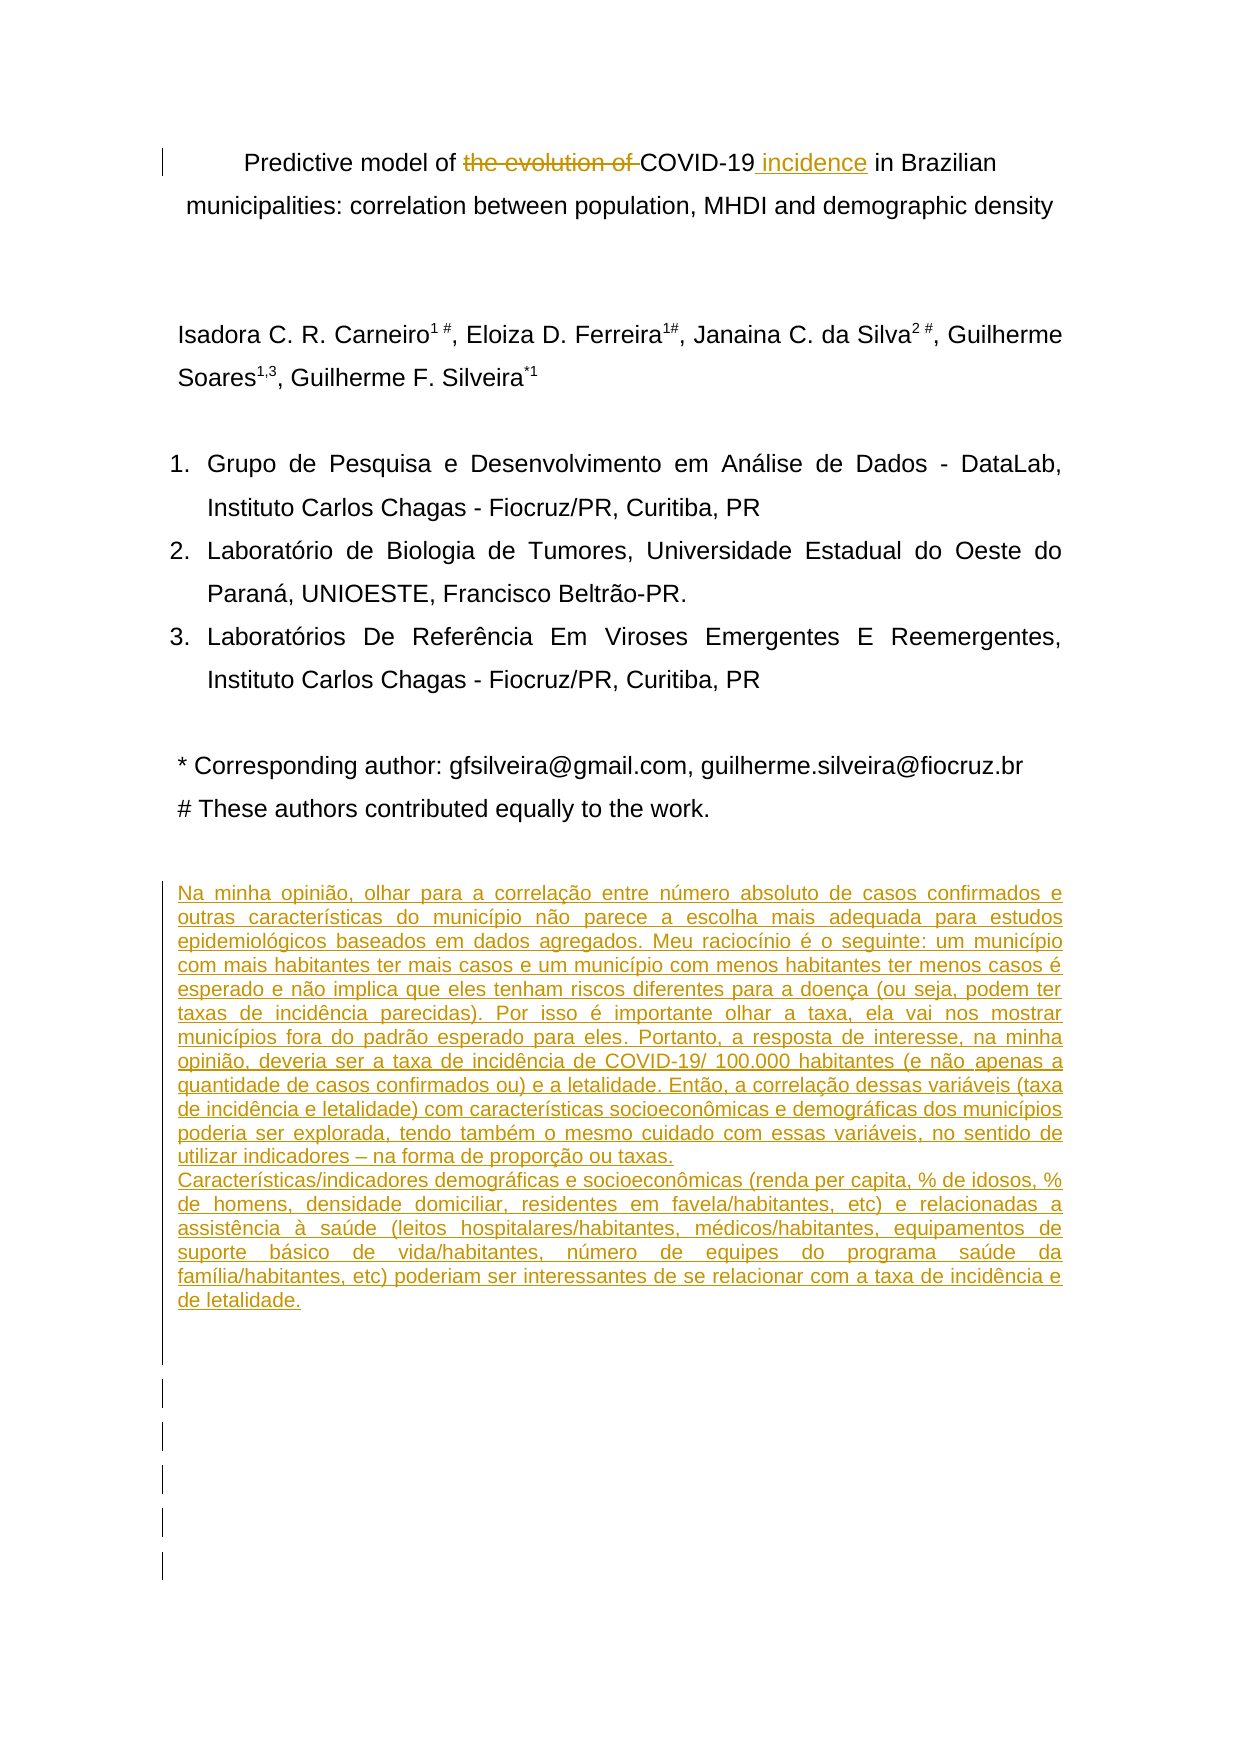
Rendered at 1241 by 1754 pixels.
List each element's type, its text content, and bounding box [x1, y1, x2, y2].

list Laboratório de Biologia de Tumores, Universidade Estadual do Oeste do Paraná, UNIOESTE, Francisco Beltrão-PR. [169, 536, 1063, 608]
text * Corresponding author: gfsilveira@gmail.com, guilherme.silveira@fiocruz.br [177, 751, 1063, 780]
list Laboratórios De Referência Em Viroses Emergentes E Reemergentes, Instituto Carlos Chagas - Fiocruz/PR, Curitiba, PR [169, 622, 1063, 694]
text # These authors contributed equally to the work. [177, 794, 1063, 823]
text Isadora C. R. Carneiro1 #, Eloiza D. Ferreira1#, Janaina C. da Silva2 #, Guilherme Soares1,3, Guilherme F. Silveira*1 [177, 320, 1063, 392]
list Grupo de Pesquisa e Desenvolvimento em Análise de Dados - DataLab, Instituto Carlos Chagas - Fiocruz/PR, Curitiba, PR [169, 449, 1063, 521]
text Predictive model of COVID-19 in Brazilian municipalities: correlation between population, MHDI and demographic density [177, 148, 1063, 219]
